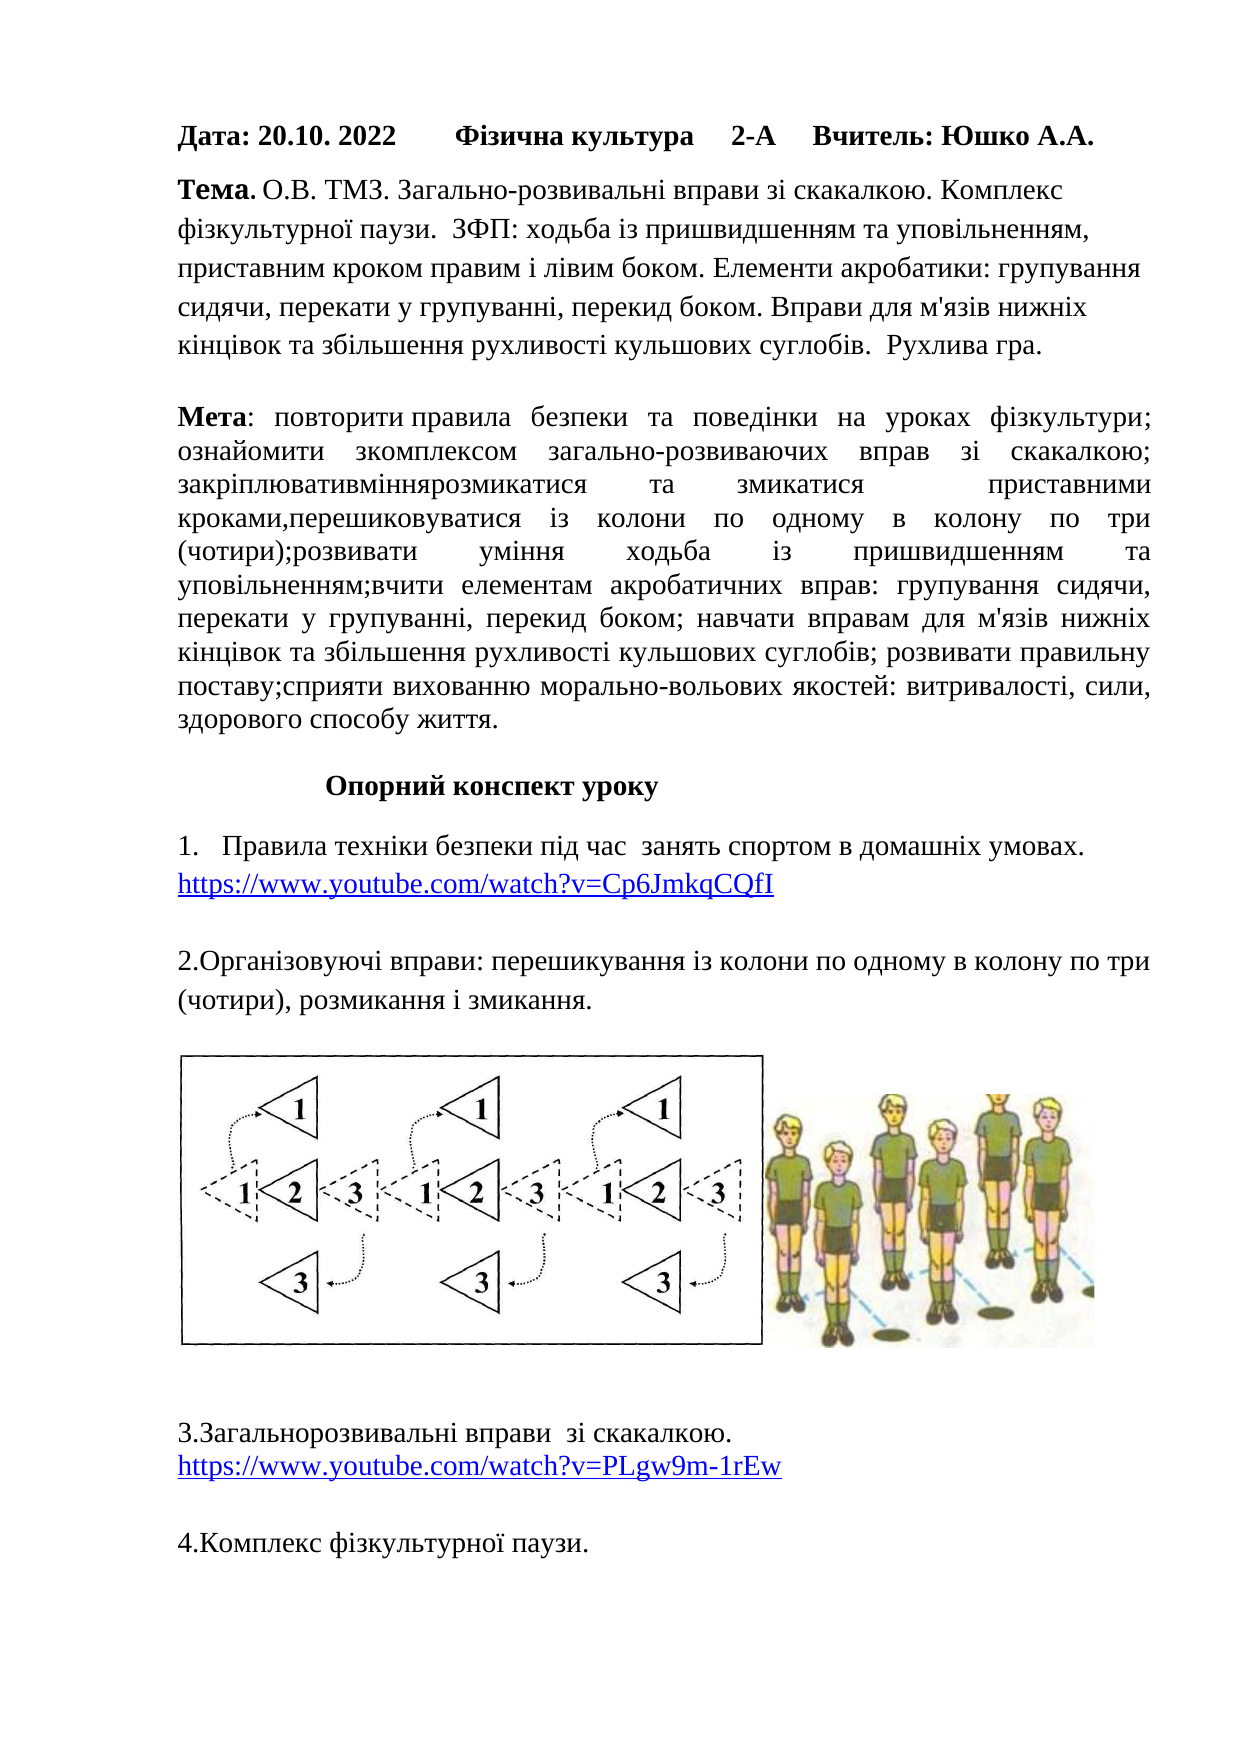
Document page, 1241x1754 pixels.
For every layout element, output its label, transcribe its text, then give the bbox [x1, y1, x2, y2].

text https://www.youtube.com/watch?v=PLgw9m-1rEw [177, 1448, 1152, 1482]
text Опорний конспект уроку [325, 768, 1152, 802]
text https://www.youtube.com/watch?v=Cp6JmkqCQfI [177, 866, 1152, 900]
subtitle Тема. О.В. ТМЗ. Загально-розвивальні вправи зі скакалкою. Комплекс фізкультурної паузи. ЗФП: ходьба із пришвидшенням та уповільненням, приставним кроком правим і лівим боком. Елементи акробатики: групування сидячи, перекати у групуванні, перекид боком. Вправи для м'язів нижніх кінцівок та збільшення рухливості кульшових суглобів. Рухлива гра. [177, 172, 1152, 361]
list Правила техніки безпеки під час занять спортом в домашніх умовах. [177, 828, 1152, 861]
text Дата: 20.10. 2022 Фізична культура 2-А Вчитель: Юшко А.А. [177, 118, 1152, 152]
text 3.Загальнорозвивальні вправи зі скакалкою. [177, 1415, 1152, 1448]
list 4.Комплекс фізкультурної паузи. [177, 1526, 1152, 1559]
text Мета: повторити правила безпеки та поведінки на уроках фізкультури; ознайомити зкомплексом загально-розвиваючих вправ зі скакалкою; закріплювативміннярозмикатися та змикатися приставними кроками,перешиковуватися із колони по одному в колону по три (чотири);розвивати уміння ходьба із пришвидшенням та уповільненням;вчити елементам акробатичних вправ: групування сидячи, перекати у групуванні, перекид боком; навчати вправам для м'язів нижніх кінцівок та збільшення рухливості кульшових суглобів; розвивати правильну поставу;сприяти вихованню морально-вольових якостей: витривалості, сили, здорового способу життя. [177, 399, 1152, 735]
picture [177, 1052, 1095, 1348]
list 2.Організовуючі вправи: перешикування із колони по одному в колону по три (чотири), розмикання і змикання. [177, 943, 1152, 1015]
